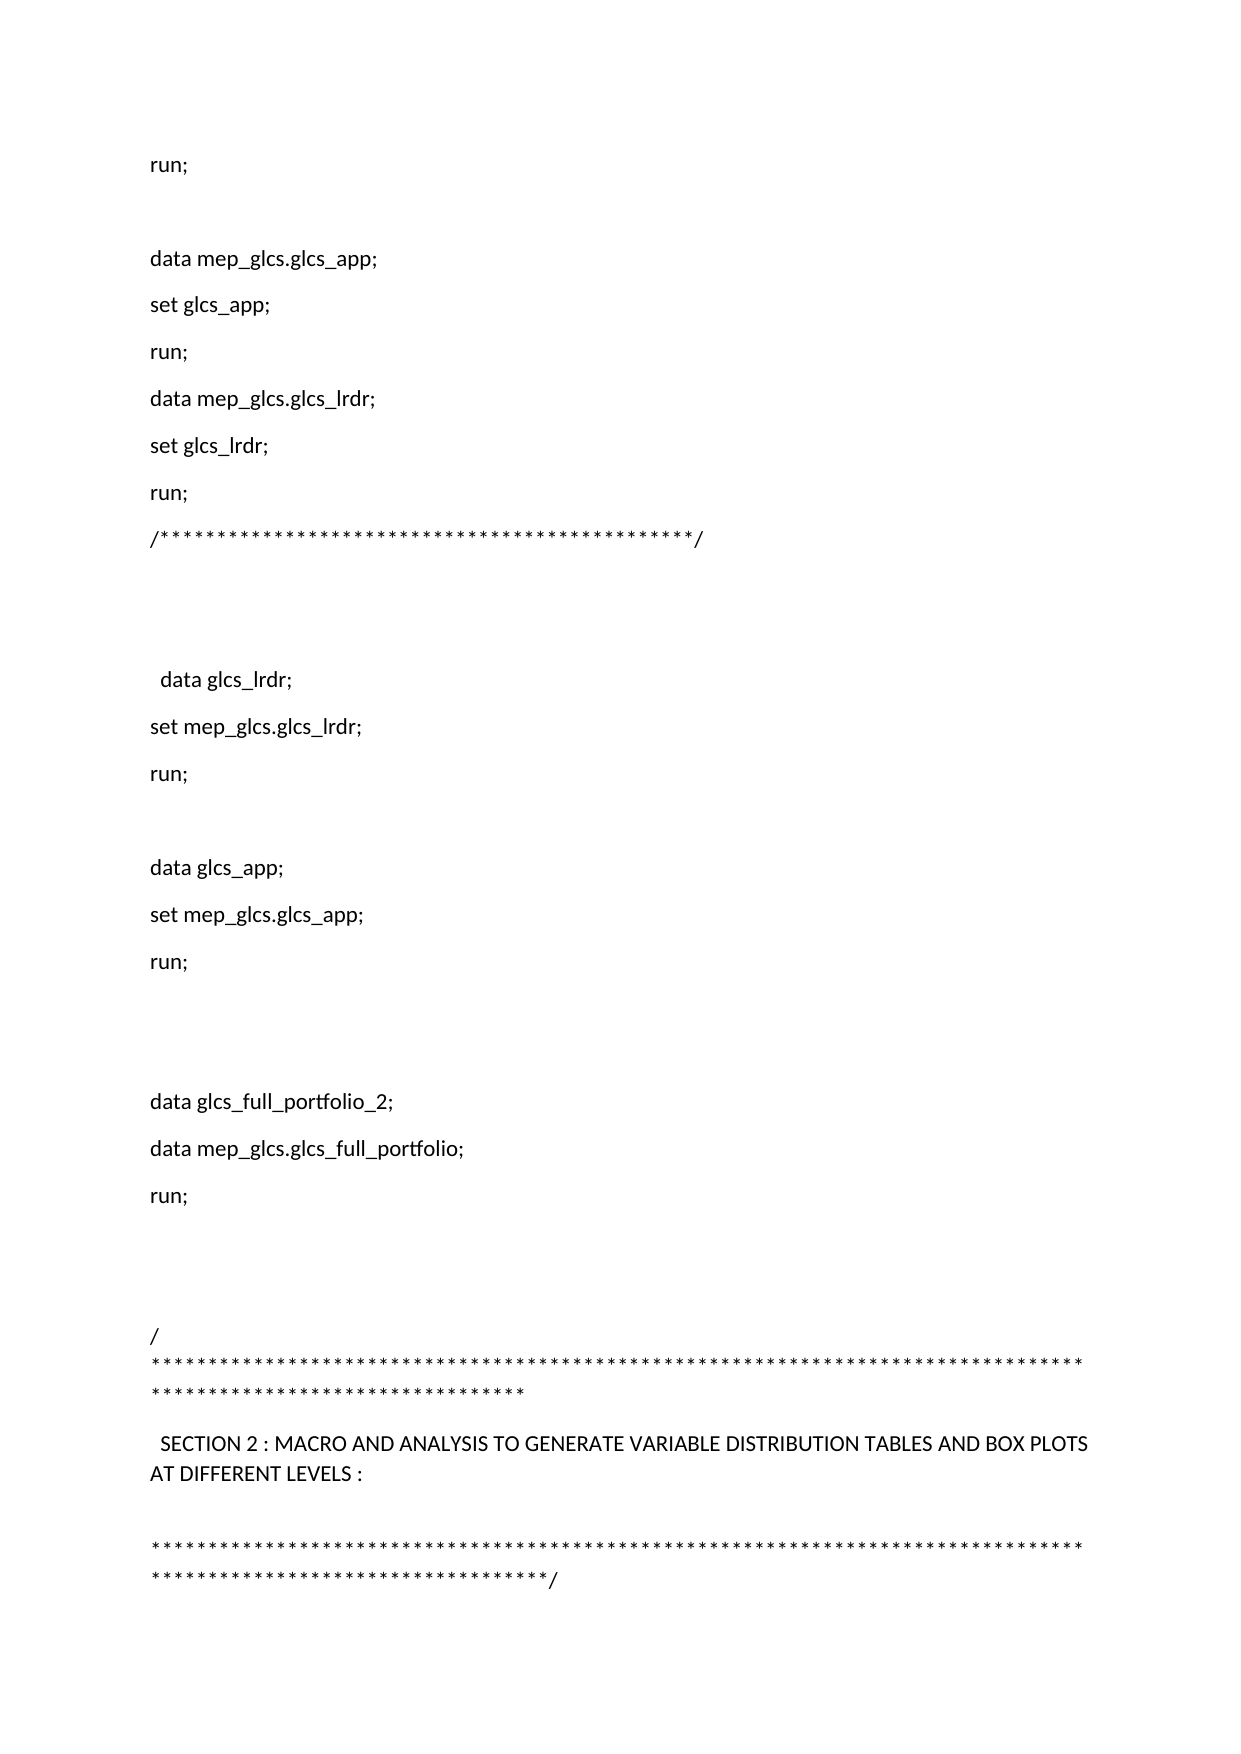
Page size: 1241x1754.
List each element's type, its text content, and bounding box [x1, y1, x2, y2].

text /******************************************************************************************************************* [150, 1322, 1090, 1410]
text *********************************************************************************************************************/ [150, 1506, 1090, 1595]
text run; [150, 337, 1090, 366]
text data glcs_lrdr; [150, 666, 1090, 694]
text data glcs_app; [150, 853, 1090, 881]
text set glcs_lrdr; [150, 431, 1090, 459]
text /***********************************************/ [150, 525, 1090, 553]
text run; [150, 1181, 1090, 1209]
text data mep_glcs.glcs_full_portfolio; [150, 1134, 1090, 1162]
text set glcs_app; [150, 291, 1090, 319]
text data glcs_full_portfolio_2; [150, 1087, 1090, 1116]
text set mep_glcs.glcs_app; [150, 900, 1090, 928]
text SECTION 2 : MACRO AND ANALYSIS TO GENERATE VARIABLE DISTRIBUTION TABLES AND BOX PLOTS AT DIFFERENT LEVELS : [150, 1429, 1090, 1487]
text run; [150, 947, 1090, 975]
text run; [150, 759, 1090, 787]
text set mep_glcs.glcs_lrdr; [150, 712, 1090, 741]
text run; [150, 150, 1090, 178]
text data mep_glcs.glcs_lrdr; [150, 384, 1090, 412]
text data mep_glcs.glcs_app; [150, 244, 1090, 272]
text run; [150, 478, 1090, 506]
